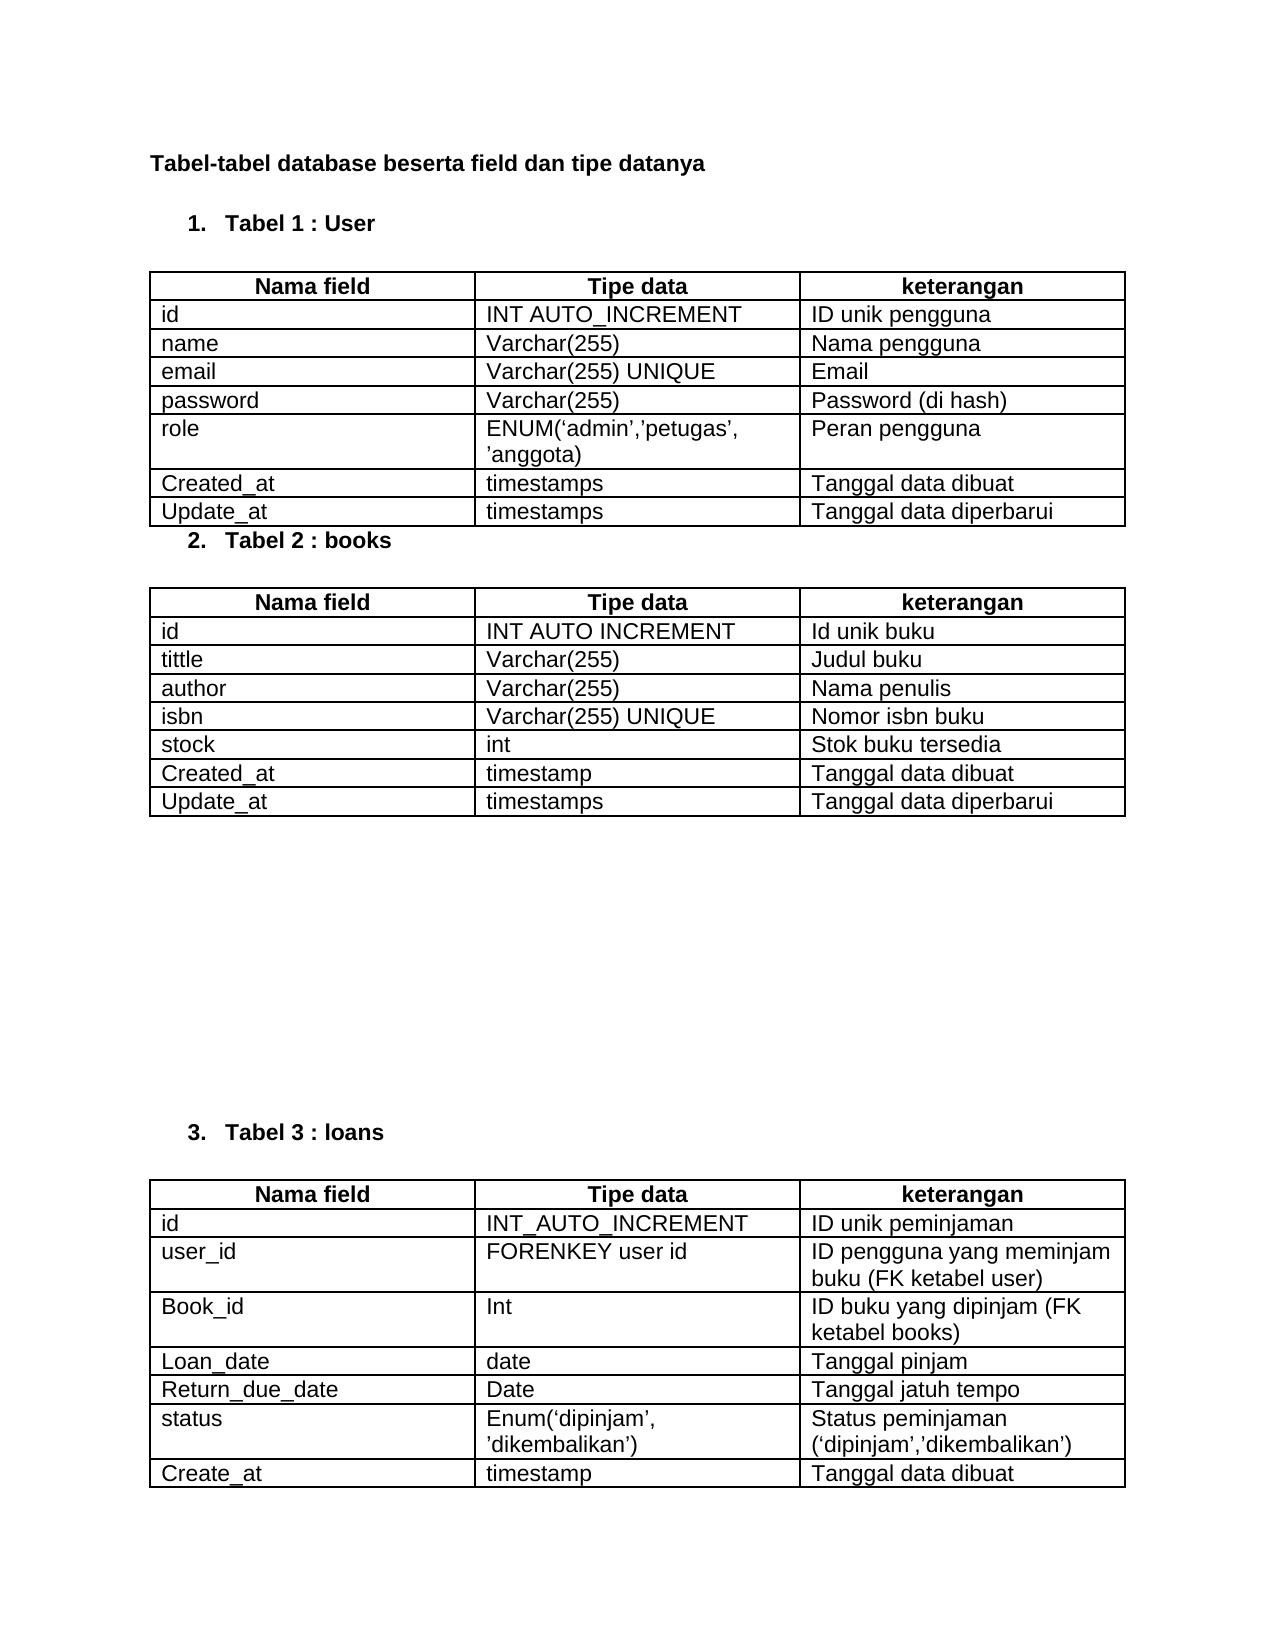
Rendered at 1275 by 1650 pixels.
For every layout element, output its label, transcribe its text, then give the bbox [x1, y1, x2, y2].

table_cell Update_at [151, 788, 474, 815]
table_cell Tanggal data dibuat [801, 760, 1124, 786]
table_cell Int [476, 1293, 799, 1346]
table_cell timestamps [476, 470, 799, 496]
table_cell ID unik peminjaman [801, 1210, 1124, 1236]
table_header Nama field [151, 1181, 474, 1208]
table_cell Tanggal pinjam [801, 1348, 1124, 1374]
table_header keterangan [801, 1181, 1124, 1208]
table_cell Varchar(255) [476, 675, 799, 701]
list Tabel 3 : loans [187, 1119, 1125, 1145]
table_cell Nama pengguna [801, 330, 1124, 356]
table_cell Varchar(255) UNIQUE [476, 703, 799, 729]
table_cell user_id [151, 1238, 474, 1291]
table_cell Stok buku tersedia [801, 731, 1124, 758]
table_cell Varchar(255) UNIQUE [476, 358, 799, 384]
table_cell Nomor isbn buku [801, 703, 1124, 729]
table_cell timestamps [476, 498, 799, 525]
table_cell Update_at [151, 498, 474, 525]
table_cell INT AUTO_INCREMENT [476, 301, 799, 328]
table_cell Tanggal data diperbarui [801, 788, 1124, 815]
table_cell Varchar(255) [476, 646, 799, 672]
table_cell timestamp [476, 760, 799, 786]
table_cell FORENKEY user id [476, 1238, 799, 1291]
table_header Tipe data [476, 1181, 799, 1208]
table_cell Email [801, 358, 1124, 384]
text Tabel-tabel database beserta field dan tipe datanya [150, 150, 1125, 176]
table_cell Status peminjaman (‘dipinjam’,’dikembalikan’) [801, 1405, 1124, 1457]
table_cell role [151, 415, 474, 468]
table_cell timestamps [476, 788, 799, 815]
table_cell Id unik buku [801, 618, 1124, 644]
table_cell Date [476, 1376, 799, 1403]
table_cell date [476, 1348, 799, 1374]
table_cell ID unik pengguna [801, 301, 1124, 328]
table_header keterangan [801, 273, 1124, 299]
table_cell status [151, 1405, 474, 1457]
table_cell Password (di hash) [801, 387, 1124, 413]
table_cell INT_AUTO_INCREMENT [476, 1210, 799, 1236]
table_header keterangan [801, 589, 1124, 616]
table_cell isbn [151, 703, 474, 729]
table_header Tipe data [476, 589, 799, 616]
table_header Nama field [151, 589, 474, 616]
table_cell Created_at [151, 760, 474, 786]
table_cell id [151, 301, 474, 328]
table_cell name [151, 330, 474, 356]
table_cell stock [151, 731, 474, 758]
table_cell Varchar(255) [476, 330, 799, 356]
table_cell Tanggal data diperbarui [801, 498, 1124, 525]
table_cell password [151, 387, 474, 413]
table_cell Created_at [151, 470, 474, 496]
table_cell Judul buku [801, 646, 1124, 672]
table_cell Enum(‘dipinjam’, ’dikembalikan’) [476, 1405, 799, 1457]
table_cell Return_due_date [151, 1376, 474, 1403]
table_cell id [151, 1210, 474, 1236]
list Tabel 1 : User [187, 210, 1125, 237]
table_cell ID pengguna yang meminjam buku (FK ketabel user) [801, 1238, 1124, 1291]
table_cell Tanggal data dibuat [801, 1460, 1124, 1486]
table_cell tittle [151, 646, 474, 672]
table_cell id [151, 618, 474, 644]
list Tabel 2 : books [187, 527, 1125, 553]
table_cell author [151, 675, 474, 701]
table_cell ID buku yang dipinjam (FK ketabel books) [801, 1293, 1124, 1346]
table_cell Varchar(255) [476, 387, 799, 413]
table_cell Loan_date [151, 1348, 474, 1374]
table_cell Tanggal data dibuat [801, 470, 1124, 496]
table_cell Create_at [151, 1460, 474, 1486]
table_cell Book_id [151, 1293, 474, 1346]
table_cell ENUM(‘admin’,’petugas’, ’anggota) [476, 415, 799, 468]
table_cell Nama penulis [801, 675, 1124, 701]
table_cell Tanggal jatuh tempo [801, 1376, 1124, 1403]
table_header Nama field [151, 273, 474, 299]
table_cell Peran pengguna [801, 415, 1124, 468]
table_cell email [151, 358, 474, 384]
table_cell int [476, 731, 799, 758]
table_header Tipe data [476, 273, 799, 299]
table_cell timestamp [476, 1460, 799, 1486]
table_cell INT AUTO INCREMENT [476, 618, 799, 644]
